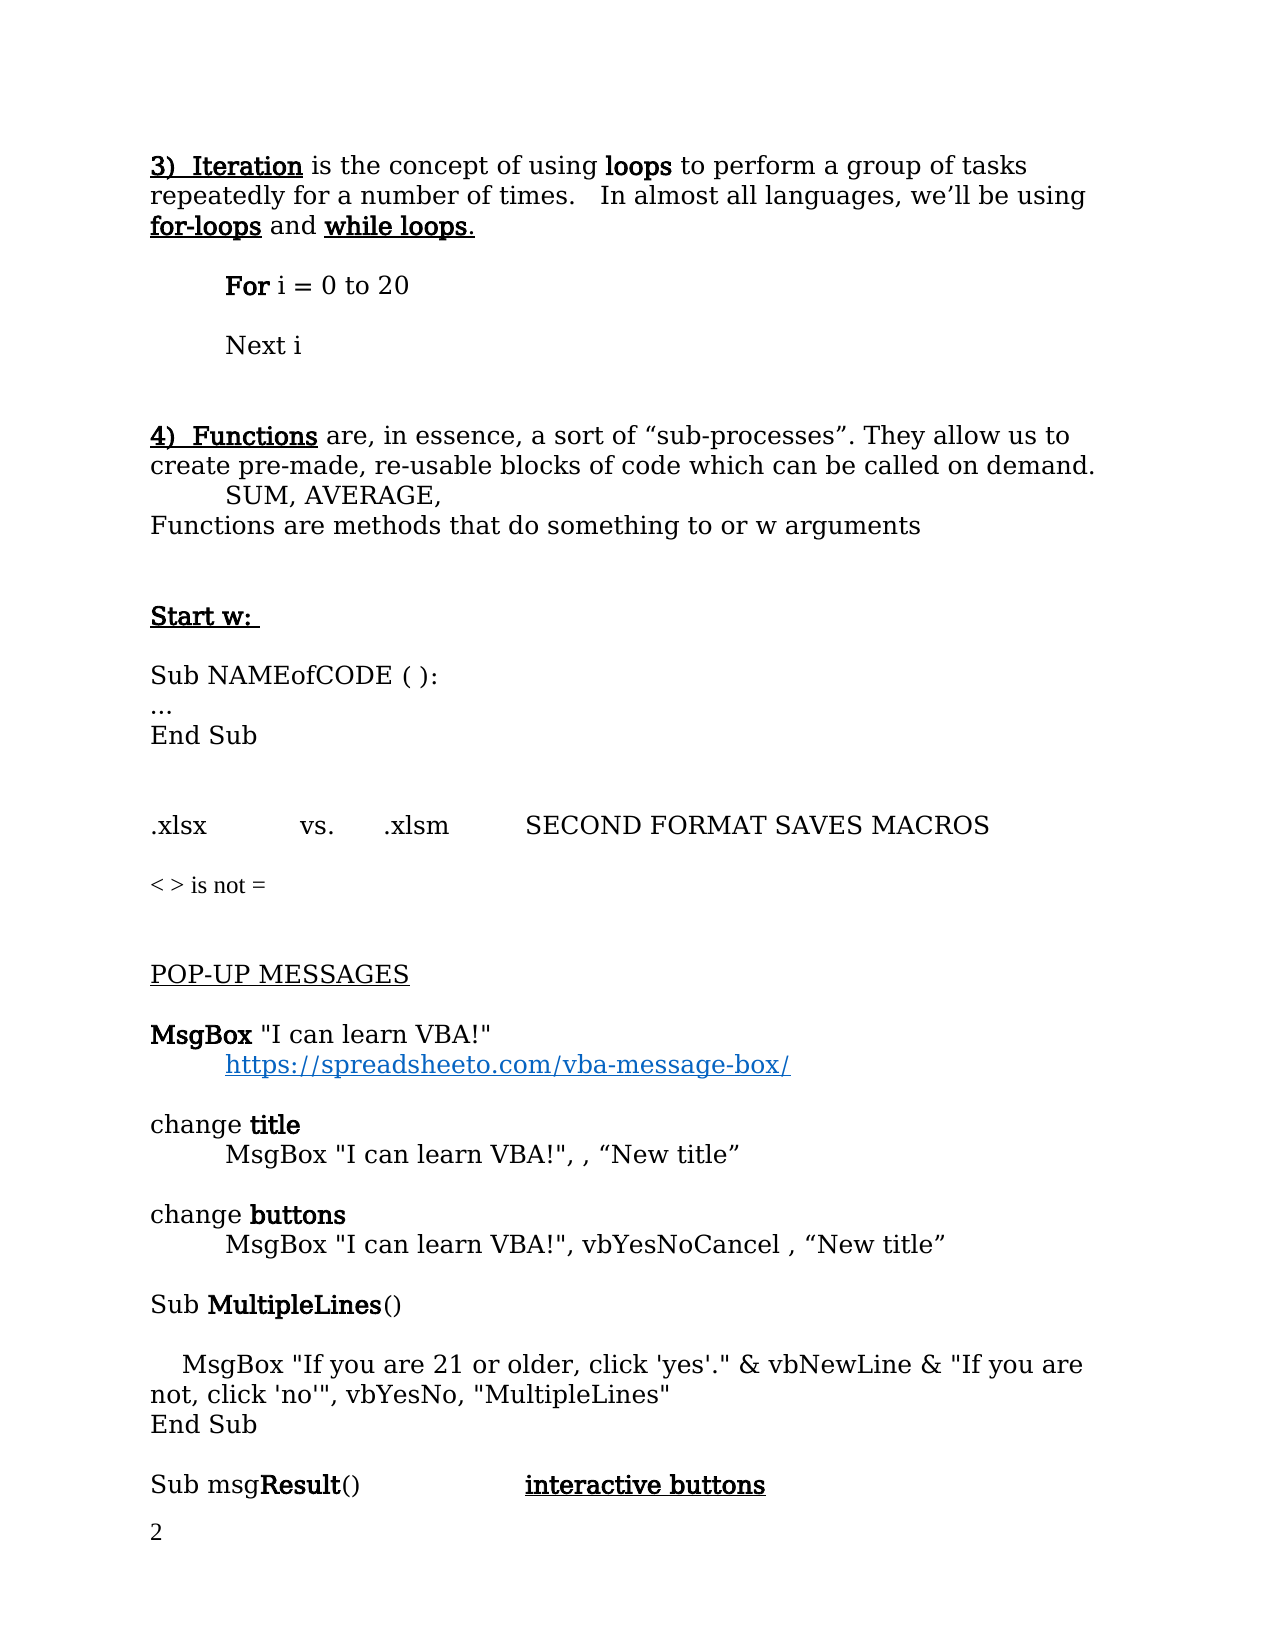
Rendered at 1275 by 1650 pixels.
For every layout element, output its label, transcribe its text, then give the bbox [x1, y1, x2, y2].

text SUM, AVERAGE, [150, 480, 1125, 510]
text MsgBox "I can learn VBA!", vbYesNoCancel , “New title” [150, 1229, 1125, 1259]
text 3) Iteration is the concept of using loops to perform a group of tasks repeatedly for a number of times. In almost all languages, we’ll be using for-loops and while loops. [150, 150, 1125, 240]
text … [150, 690, 1125, 720]
text .xlsx vs. .xlsm SECOND FORMAT SAVES MACROS [150, 810, 1125, 840]
text < > is not = [150, 870, 1125, 899]
text MsgBox "If you are 21 or older, click 'yes'." & vbNewLine & "If you are not, click 'no'", vbYesNo, "MultipleLines" [150, 1349, 1125, 1409]
text Sub NAMEofCODE ( ): [150, 660, 1125, 690]
text POP-UP MESSAGES [150, 959, 1125, 989]
text Sub msgResult() interactive buttons [150, 1469, 1125, 1499]
text change title [150, 1109, 1125, 1139]
text 4) Functions are, in essence, a sort of “sub-processes”. They allow us to create pre-made, re-usable blocks of code which can be called on demand. [150, 420, 1125, 480]
text MsgBox "I can learn VBA!", , “New title” [150, 1139, 1125, 1169]
text End Sub [150, 720, 1125, 750]
text MsgBox "I can learn VBA!" [150, 1019, 1125, 1049]
text End Sub [150, 1409, 1125, 1439]
text Start w: [150, 600, 1125, 630]
text change buttons [150, 1199, 1125, 1229]
text Functions are methods that do something to or w arguments [150, 510, 1125, 540]
text Sub MultipleLines() [150, 1289, 1125, 1319]
text https://spreadsheeto.com/vba-message-box/ [150, 1049, 1125, 1079]
text Next i [150, 330, 1125, 360]
text For i = 0 to 20 [150, 270, 1125, 300]
